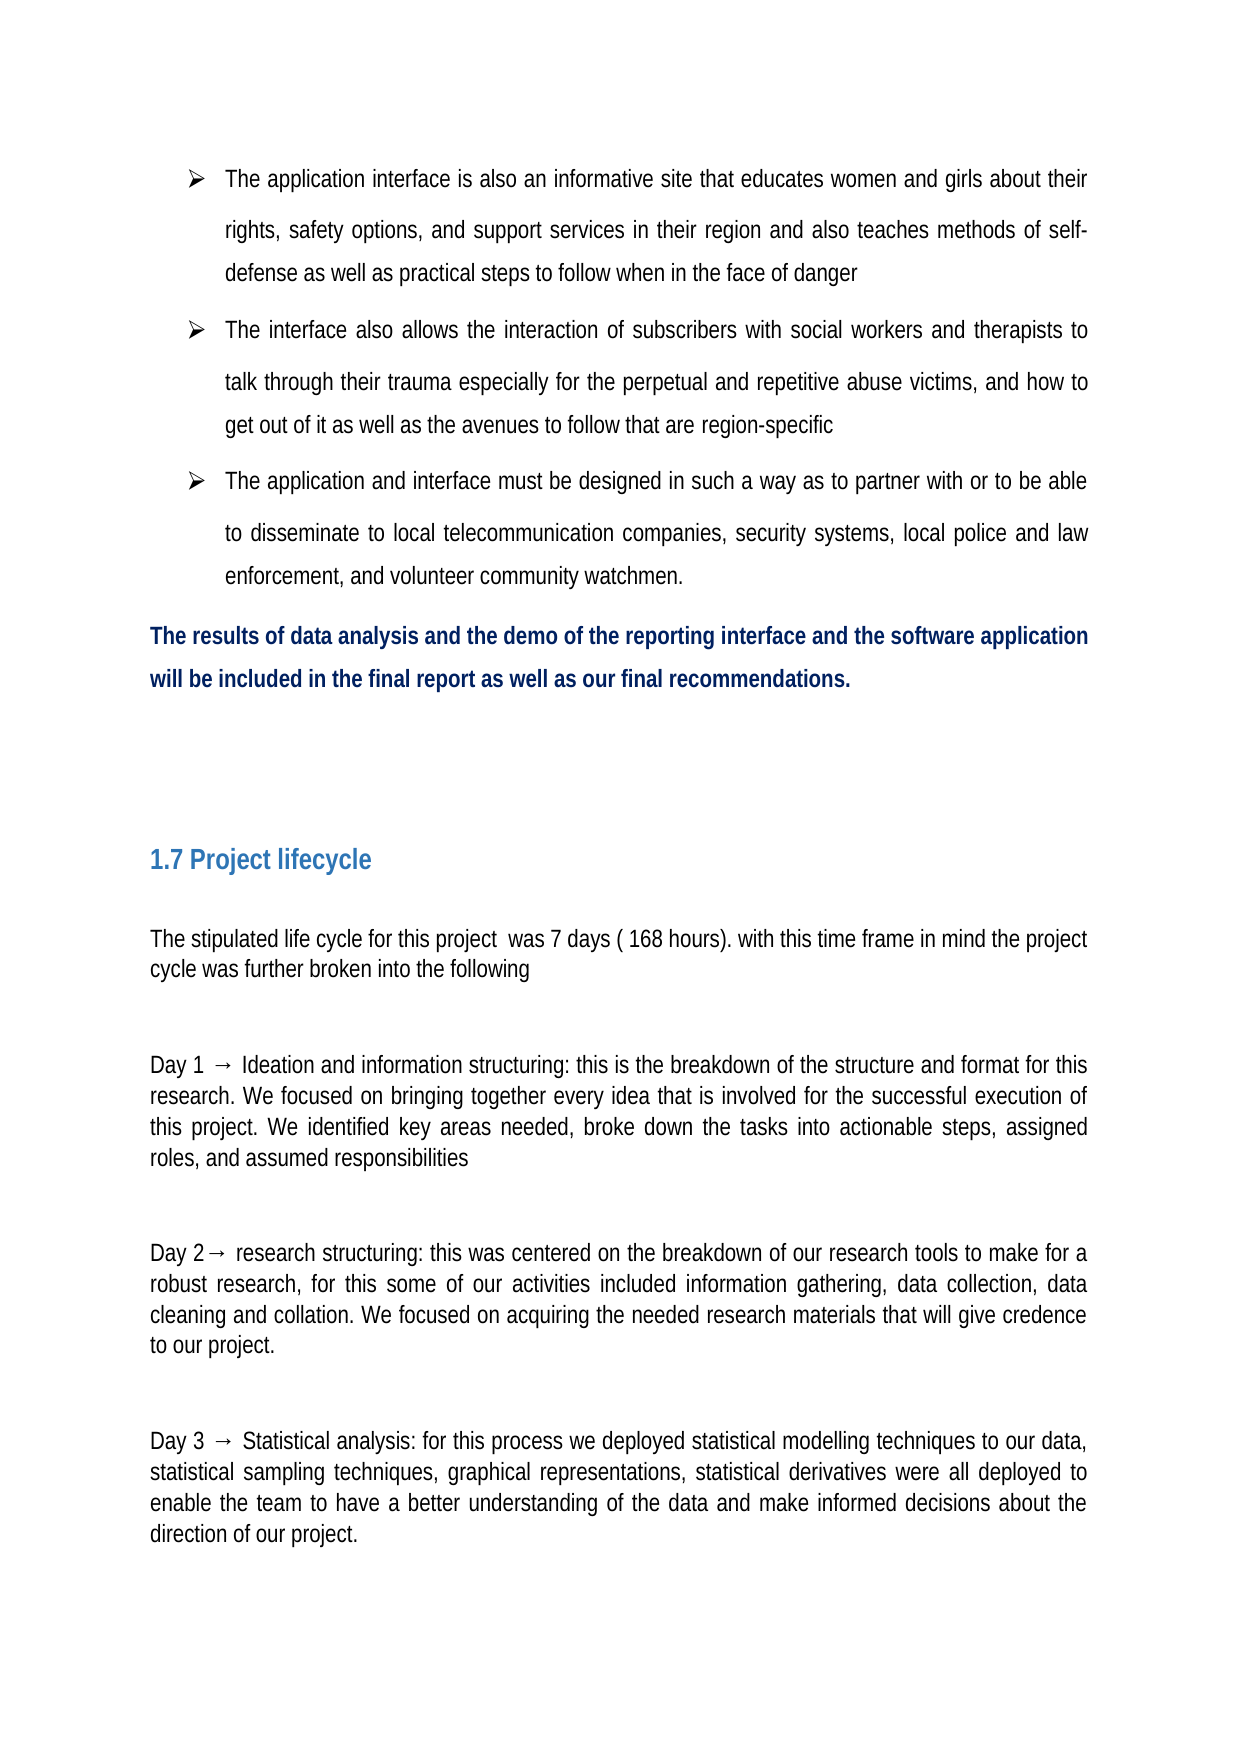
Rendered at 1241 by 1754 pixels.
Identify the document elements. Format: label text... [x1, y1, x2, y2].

text Day 1 → Ideation and information structuring: this is the breakdown of the structure and format for this research. We focused on bringing together every idea that is involved for the successful execution of this project. We identified key areas needed, broke down the tasks into actionable steps, assigned roles, and assumed responsibilities [150, 1050, 1090, 1171]
list The application and interface must be designed in such a way as to partner with or to be able to disseminate to local telecommunication companies, security systems, local police and law enforcement, and volunteer community watchmen. [187, 453, 1090, 590]
subtitle 1.7 Project lifecycle [150, 842, 1090, 876]
list The application interface is also an informative site that educates women and girls about their rights, safety options, and support services in their region and also teaches methods of self-defense as well as practical steps to follow when in the face of danger [187, 150, 1090, 287]
text Day 2→ research structuring: this was centered on the breakdown of our research tools to make for a robust research, for this some of our activities included information gathering, data collection, data cleaning and collation. We focused on acquiring the needed research materials that will give credence to our project. [150, 1238, 1090, 1359]
text The stipulated life cycle for this project was 7 days ( 168 hours). with this time frame in mind the project cycle was further broken into the following [150, 923, 1090, 983]
text The results of data analysis and the demo of the reporting interface and the software application will be included in the final report as well as our final recommendations. [150, 621, 1090, 692]
text Day 3 → Statistical analysis: for this process we deployed statistical modelling techniques to our data, statistical sampling techniques, graphical representations, statistical derivatives were all deployed to enable the team to have a better understanding of the data and make informed decisions about the direction of our project. [150, 1426, 1090, 1547]
list The interface also allows the interaction of subscribers with social workers and therapists to talk through their trauma especially for the perpetual and repetitive abuse victims, and how to get out of it as well as the avenues to follow that are region-specific [187, 301, 1090, 438]
